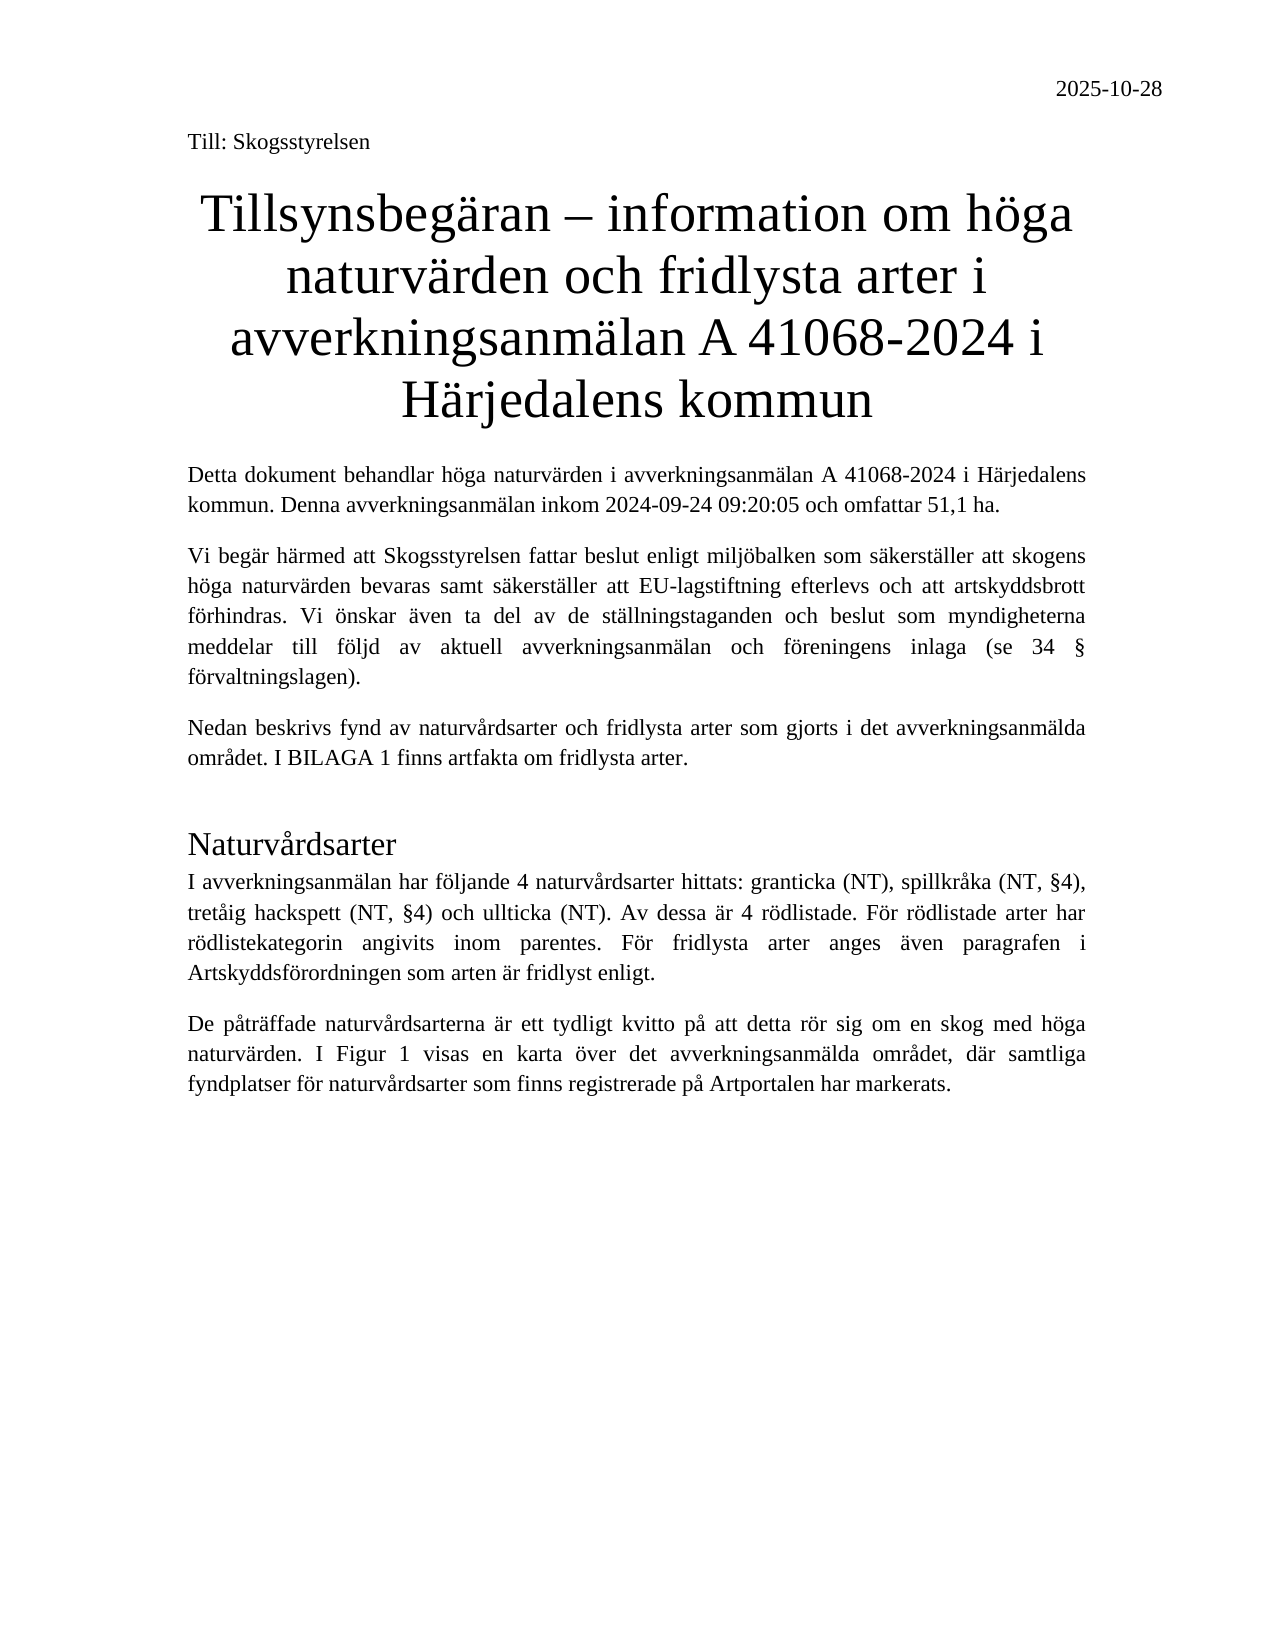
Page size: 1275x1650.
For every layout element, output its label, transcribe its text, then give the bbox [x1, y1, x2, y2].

subtitle Naturvårdsarter [187, 824, 1087, 863]
title Tillsynsbegäran – information om höga naturvärden och fridlysta arter i avverkningsanmälan A 41068-2024 i Härjedalens kommun [187, 180, 1087, 429]
text Nedan beskrivs fynd av naturvårdsarter och fridlysta arter som gjorts i det avverkningsanmälda området. I BILAGA 1 finns artfakta om fridlysta arter. [187, 714, 1087, 771]
text Detta dokument behandlar höga naturvärden i avverkningsanmälan A 41068-2024 i Härjedalens kommun. Denna avverkningsanmälan inkom 2024-09-24 09:20:05 och omfattar 51,1 ha. [187, 461, 1087, 517]
text I avverkningsanmälan har följande 4 naturvårdsarter hittats: granticka (NT), spillkråka (NT, §4), tretåig hackspett (NT, §4) och ullticka (NT). Av dessa är 4 rödlistade. För rödlistade arter har rödlistekategorin angivits inom parentes. För fridlysta arter anges även paragrafen i Artskyddsförordningen som arten är fridlyst enligt. [187, 868, 1087, 985]
text Vi begär härmed att Skogsstyrelsen fattar beslut enligt miljöbalken som säkerställer att skogens höga naturvärden bevaras samt säkerställer att EU-lagstiftning efterlevs och att artskyddsbrott förhindras. Vi önskar även ta del av de ställningstaganden och beslut som myndigheterna meddelar till följd av aktuell avverkningsanmälan och föreningens inlaga (se 34 § förvaltningslagen). [187, 542, 1087, 689]
text De påträffade naturvårdsarterna är ett tydligt kvitto på att detta rör sig om en skog med höga naturvärden. I Figur 1 visas en karta över det avverkningsanmälda området, där samtliga fyndplatser för naturvårdsarter som finns registrerade på Artportalen har markerats. [187, 1010, 1087, 1097]
